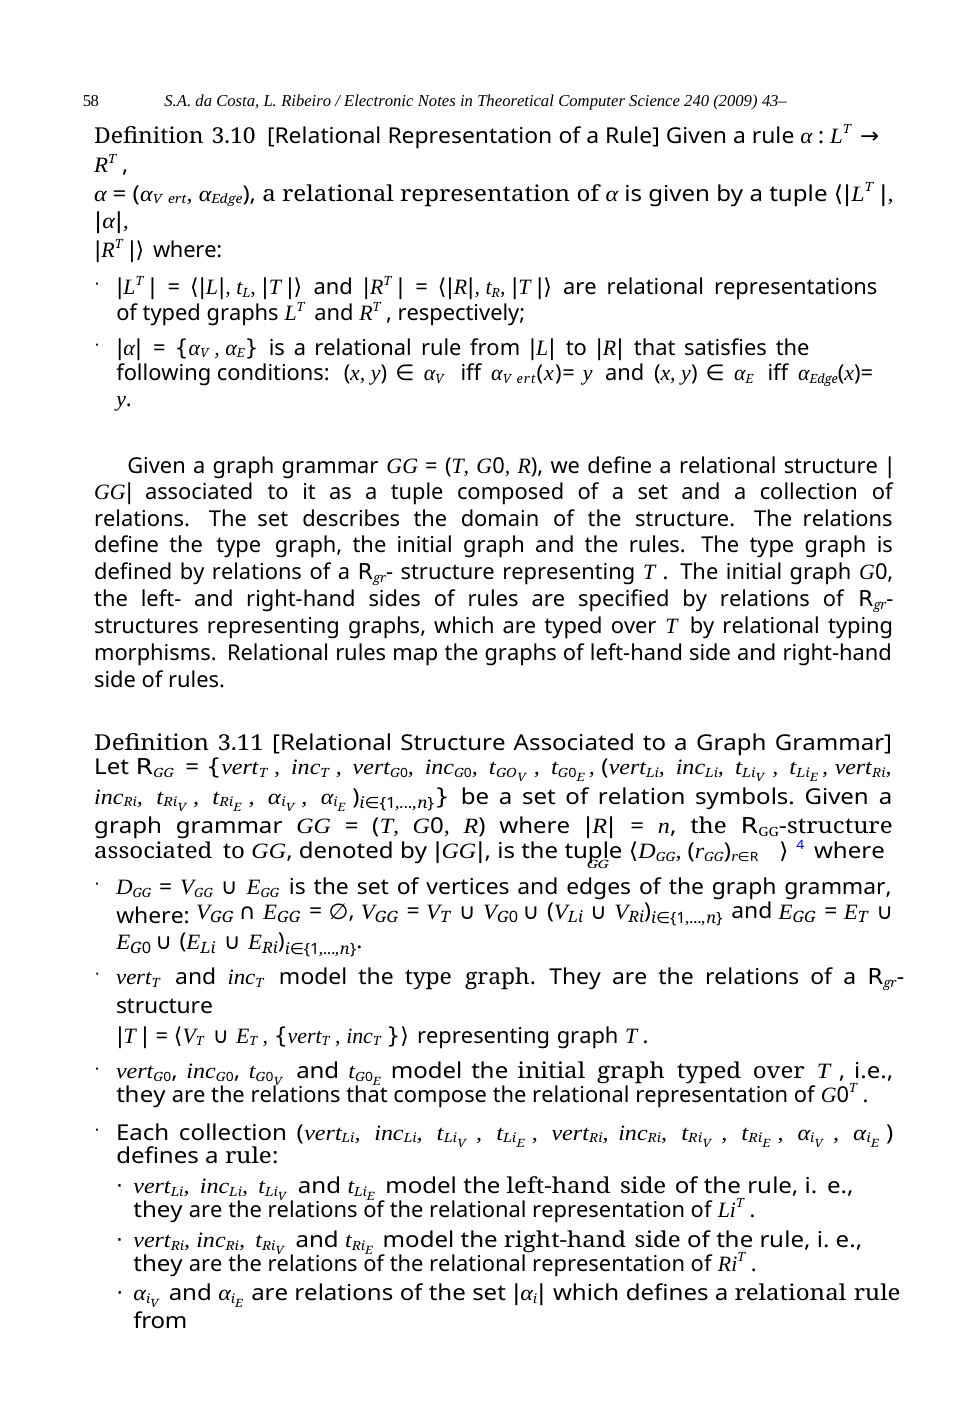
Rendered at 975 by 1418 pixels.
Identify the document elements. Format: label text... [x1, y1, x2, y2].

text Definition 3.10 [Relational Representation of a Rule] Given a rule α : LT → RT , [94, 120, 904, 179]
list |α| = {αV , αE} is a relational rule from |L| to |R| that satisfies the following conditions: (x, y) ∈ αV iff αV ert(x)= y and (x, y) ∈ αE iff αEdge(x)= y. [95, 334, 893, 413]
list Each collection (vertLi, incLi, tLiV , tLiE , vertRi, incRi, tRiV , tRiE , αiV , αiE ) defines a rule: [95, 1118, 893, 1170]
list vertG0, incG0, tG0V and tG0E model the initial graph typed over T , i.e., they are the relations that compose the relational representation of G0T . [95, 1057, 893, 1109]
text Definition 3.11 [Relational Structure Associated to a Graph Grammar] Let RGG = {vertT , incT , vertG0, incG0, tGOV , tG0E , (vertLi, incLi, tLiV , tLiE , vertRi, incRi, tRiV , tRiE , αiV , αiE )i∈{1,...,n}} be a set of relation symbols. Given a graph grammar GG = (T, G0, R) where |R| = n, the RGG-structure associated to GG, denoted by |GG|, is the tuple ⟨DGG, (rGG)r∈R ⟩ 4 where [94, 730, 893, 865]
text |T | = ⟨VT ∪ ET , {vertT , incT }⟩ representing graph T . [116, 1020, 904, 1049]
text |RT |⟩ where: [94, 234, 904, 264]
list vertRi, incRi, tRiV and tRiE model the right-hand side of the rule, i. e., they are the relations of the relational representation of RiT . [116, 1225, 893, 1278]
list |LT | = ⟨|L|, tL, |T |⟩ and |RT | = ⟨|R|, tR, |T |⟩ are relational representations of typed graphs LT and RT , respectively; [95, 273, 893, 327]
list vertLi, incLi, tLiV and tLiE model the left-hand side of the rule, i. e., they are the relations of the relational representation of LiT . [116, 1171, 893, 1224]
list DGG = VGG ∪ EGG is the set of vertices and edges of the graph grammar, where: VGG ∩ EGG = ∅, VGG = VT ∪ VG0 ∪ (VLi ∪ VRi)i∈{1,...,n} and EGG = ET ∪ EG0 ∪ (ELi ∪ ERi)i∈{1,...,n}. [95, 874, 893, 961]
list αiV and αiE are relations of the set |αi| which defines a relational rule from [116, 1278, 904, 1334]
list vertT and incT model the type graph. They are the relations of a Rgr-structure [95, 961, 904, 1020]
text α = (αV ert, αEdge), a relational representation of α is given by a tuple ⟨|LT |, |α|, [94, 179, 904, 234]
text Given a graph grammar GG = (T, G0, R), we define a relational structure |GG| associated to it as a tuple composed of a set and a collection of relations. The set describes the domain of the structure. The relations define the type graph, the initial graph and the rules. The type graph is defined by relations of a Rgr- structure representing T . The initial graph G0, the left- and right-hand sides of rules are specified by relations of Rgr-structures representing graphs, which are typed over T by relational typing morphisms. Relational rules map the graphs of left-hand side and right-hand side of rules. [94, 452, 893, 694]
